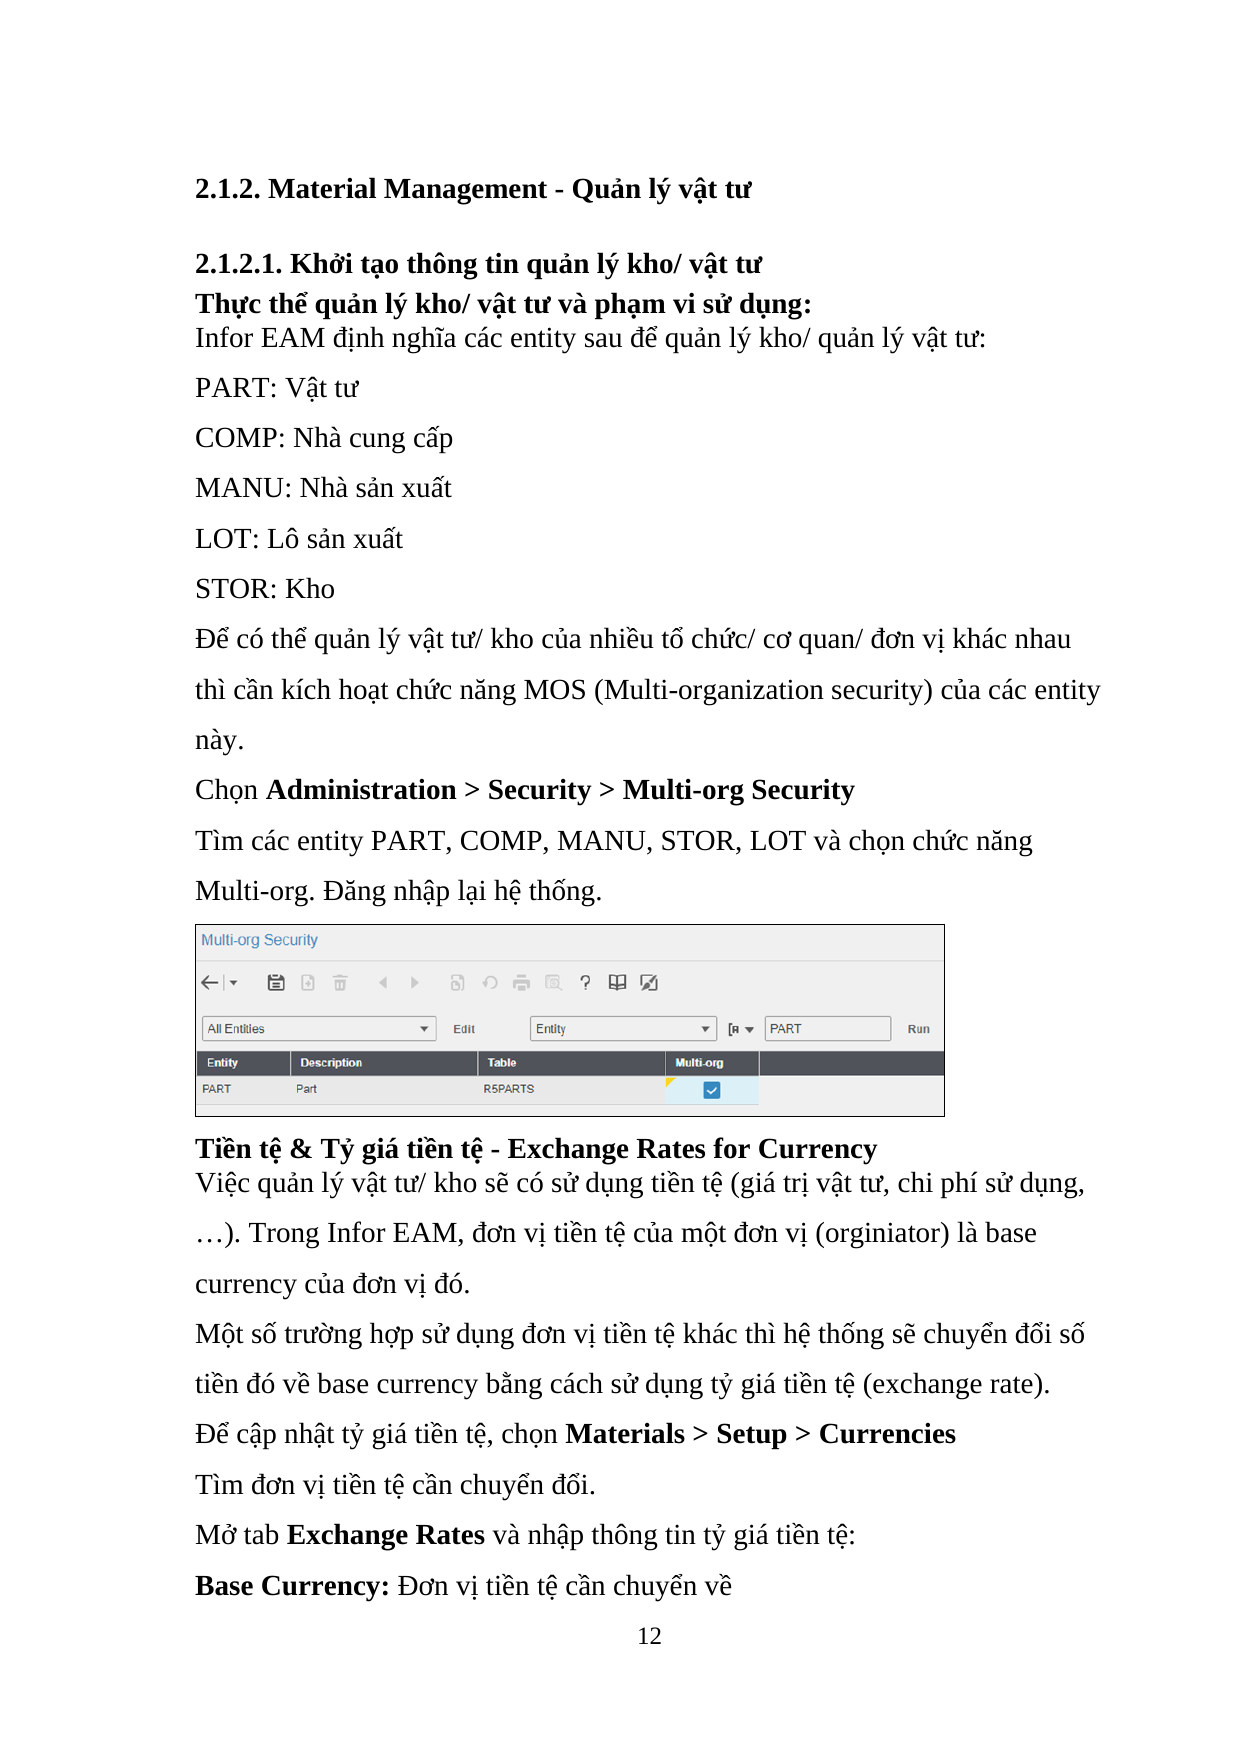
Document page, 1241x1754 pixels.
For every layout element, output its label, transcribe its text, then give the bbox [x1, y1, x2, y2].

text COMP: Nhà cung cấp [195, 420, 1104, 454]
text Việc quản lý vật tư/ kho sẽ có sử dụng tiền tệ (giá trị vật tư, chi phí sử dụng, …). Trong Infor EAM, đơn vị tiền tệ của một đơn vị (orginiator) là base currency của đơn vị đó. [195, 1165, 1104, 1299]
text Để có thể quản lý vật tư/ kho của nhiều tổ chức/ cơ quan/ đơn vị khác nhau thì cần kích hoạt chức năng MOS (Multi-organization security) của các entity này. [195, 622, 1104, 756]
text Thực thể quản lý kho/ vật tư và phạm vi sử dụng: [195, 286, 1104, 320]
text LOT: Lô sản xuất [195, 521, 1104, 554]
text PART: Vật tư [195, 370, 1104, 403]
text Tìm đơn vị tiền tệ cần chuyển đổi. [195, 1467, 1104, 1501]
text Chọn Administration > Security > Multi-org Security [195, 772, 1104, 806]
text Để cập nhật tỷ giá tiền tệ, chọn Materials > Setup > Currencies [195, 1417, 1104, 1450]
text MANU: Nhà sản xuất [195, 471, 1104, 504]
text Tiền tệ & Tỷ giá tiền tệ - Exchange Rates for Currency [195, 1132, 1104, 1165]
subtitle 2.1.2. Material Management - Quản lý vật tư [195, 171, 1104, 204]
picture [196, 925, 944, 1116]
text Tìm các entity PART, COMP, MANU, STOR, LOT và chọn chức năng Multi-org. Đăng nhập lại hệ thống. [195, 823, 1104, 907]
text Infor EAM định nghĩa các entity sau để quản lý kho/ quản lý vật tư: [195, 320, 1104, 353]
text Base Currency: Đơn vị tiền tệ cần chuyển về [195, 1568, 1104, 1601]
subtitle 2.1.2.1. Khởi tạo thông tin quản lý kho/ vật tư [195, 246, 1104, 280]
text Một số trường hợp sử dụng đơn vị tiền tệ khác thì hệ thống sẽ chuyển đổi số tiền đó về base currency bằng cách sử dụng tỷ giá tiền tệ (exchange rate). [195, 1316, 1104, 1400]
text STOR: Kho [195, 571, 1104, 605]
text Mở tab Exchange Rates và nhập thông tin tỷ giá tiền tệ: [195, 1517, 1104, 1551]
